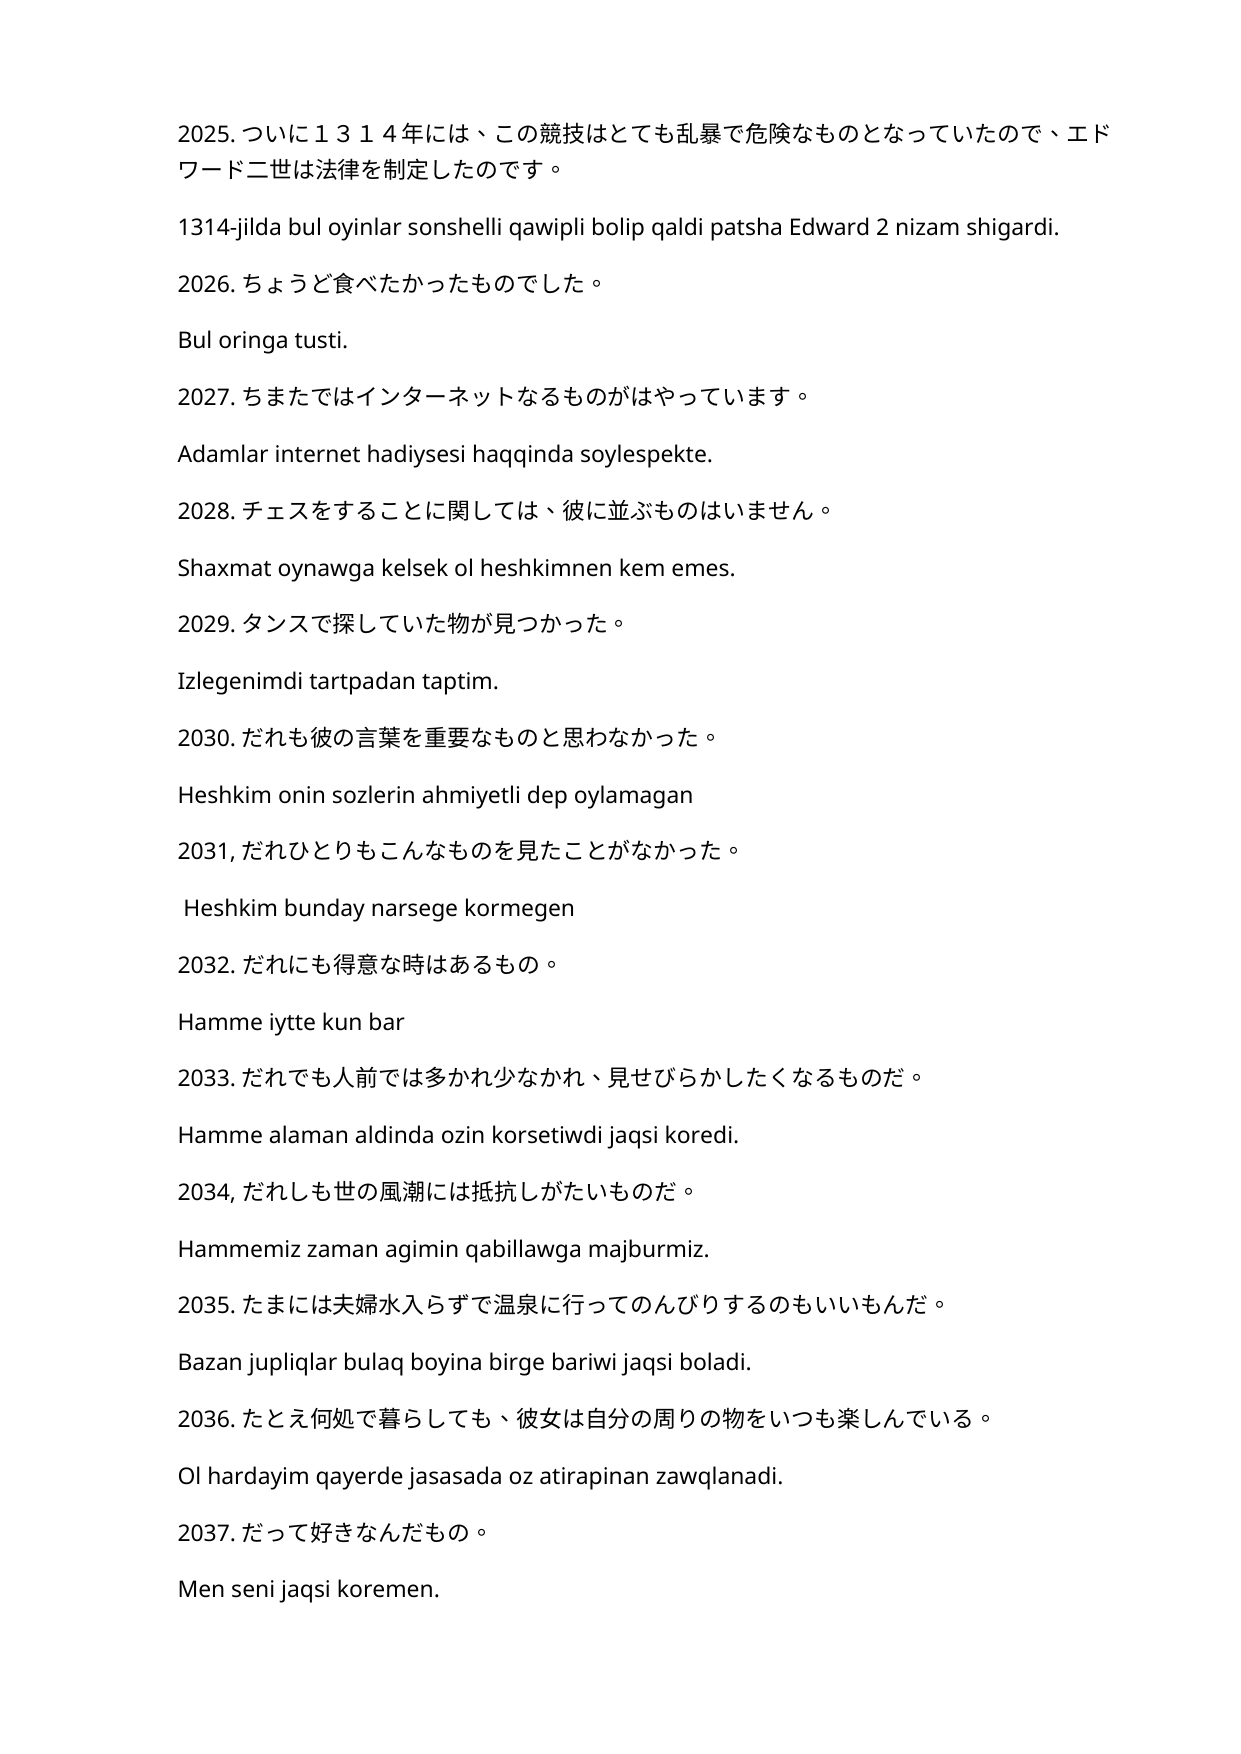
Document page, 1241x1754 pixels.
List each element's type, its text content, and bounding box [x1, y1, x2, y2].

text 2031, だれひとりもこんなものを見たことがなかった。 [177, 835, 1152, 867]
text Heshkim bunday narsege kormegen [177, 892, 1152, 923]
text Heshkim onin sozlerin ahmiyetli dep oylamagan [177, 778, 1152, 810]
text 2026. ちょうど食べたかったものでした。 [177, 268, 1152, 299]
text 2037. だって好きなんだもの。 [177, 1517, 1152, 1548]
text Hamme iytte kun bar [177, 1006, 1152, 1037]
text 2025. ついに１３１４年には、この競技はとても乱暴で危険なものとなっていたので、エドワード二世は法律を制定したのです。 [177, 118, 1152, 185]
text Bazan jupliqlar bulaq boyina birge bariwi jaqsi boladi. [177, 1346, 1152, 1377]
text 2033. だれでも人前では多かれ少なかれ、見せびらかしたくなるものだ。 [177, 1062, 1152, 1094]
text 2034, だれしも世の風潮には抵抗しがたいものだ。 [177, 1176, 1152, 1207]
text Adamlar internet hadiysesi haqqinda soylespekte. [177, 438, 1152, 469]
text Izlegenimdi tartpadan taptim. [177, 665, 1152, 696]
text 2036. たとえ何処で暮らしても、彼女は自分の周りの物をいつも楽しんでいる。 [177, 1403, 1152, 1434]
text 2035. たまには夫婦水入らずで温泉に行ってのんびりするのもいいもんだ。 [177, 1289, 1152, 1321]
text 2030. だれも彼の言葉を重要なものと思わなかった。 [177, 722, 1152, 753]
text 2028. チェスをすることに関しては、彼に並ぶものはいません。 [177, 495, 1152, 526]
text 1314-jilda bul oyinlar sonshelli qawipli bolip qaldi patsha Edward 2 nizam shigardi. [177, 211, 1152, 242]
text Bul oringa tusti. [177, 324, 1152, 356]
text Shaxmat oynawga kelsek ol heshkimnen kem emes. [177, 551, 1152, 583]
text Ol hardayim qayerde jasasada oz atirapinan zawqlanadi. [177, 1460, 1152, 1491]
text 2029. タンスで探していた物が見つかった。 [177, 608, 1152, 639]
text Hamme alaman aldinda ozin korsetiwdi jaqsi koredi. [177, 1119, 1152, 1150]
text 2032. だれにも得意な時はあるもの。 [177, 949, 1152, 980]
text Men seni jaqsi koremen. [177, 1573, 1152, 1604]
text Hammemiz zaman agimin qabillawga majburmiz. [177, 1233, 1152, 1264]
text 2027. ちまたではインターネットなるものがはやっています。 [177, 381, 1152, 412]
